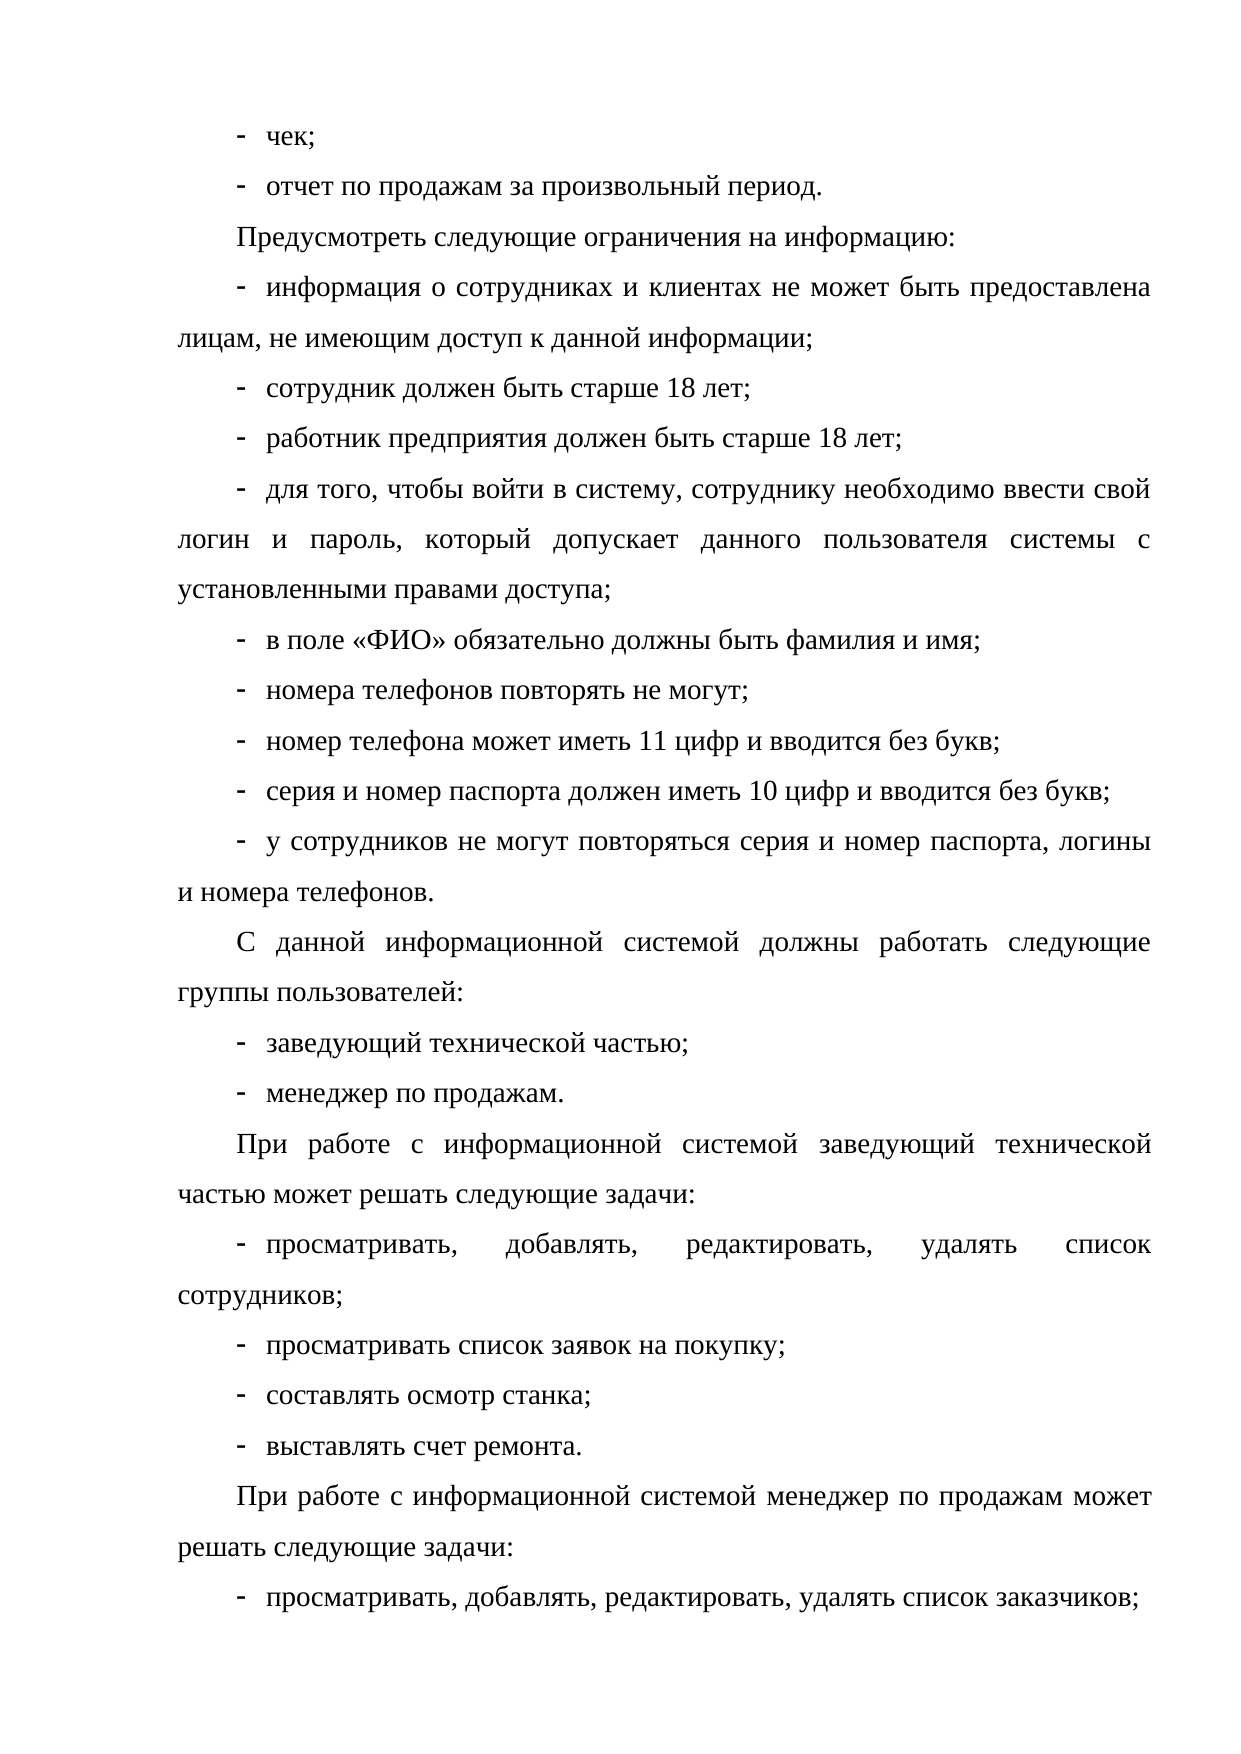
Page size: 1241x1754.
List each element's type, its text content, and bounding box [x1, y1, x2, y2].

list в поле «ФИО» обязательно должны быть фамилия и имя; [177, 622, 1152, 656]
list у сотрудников не могут повторяться серия и номер паспорта, логины и номера телефонов. [177, 823, 1152, 907]
text При работе с информационной системой менеджер по продажам может решать следующие задачи: [177, 1478, 1152, 1562]
list отчет по продажам за произвольный период. [177, 168, 1152, 202]
text С данной информационной системой должны работать следующие группы пользователей: [177, 924, 1152, 1008]
list номер телефона может иметь 11 цифр и вводится без букв; [177, 723, 1152, 756]
list Предусмотреть следующие ограничения на информацию: [177, 219, 1152, 252]
list информация о сотрудниках и клиентах не может быть предоставлена лицам, не имеющим доступ к данной информации; [177, 269, 1152, 353]
list просматривать список заявок на покупку; [177, 1327, 1152, 1361]
list просматривать, добавлять, редактировать, удалять список заказчиков; [177, 1579, 1152, 1613]
list чек; [177, 118, 1152, 152]
list заведующий технической частью; [177, 1025, 1152, 1058]
list сотрудник должен быть старше 18 лет; [177, 370, 1152, 404]
list номера телефонов повторять не могут; [177, 672, 1152, 706]
list менеджер по продажам. [177, 1075, 1152, 1109]
list составлять осмотр станка; [177, 1377, 1152, 1411]
list для того, чтобы войти в систему, сотруднику необходимо ввести свой логин и пароль, который допускает данного пользователя системы с установленными правами доступа; [177, 471, 1152, 605]
list работник предприятия должен быть старше 18 лет; [177, 420, 1152, 454]
list серия и номер паспорта должен иметь 10 цифр и вводится без букв; [177, 773, 1152, 807]
list просматривать, добавлять, редактировать, удалять список сотрудников; [177, 1226, 1152, 1310]
text При работе с информационной системой заведующий технической частью может решать следующие задачи: [177, 1126, 1152, 1209]
list выставлять счет ремонта. [177, 1428, 1152, 1462]
